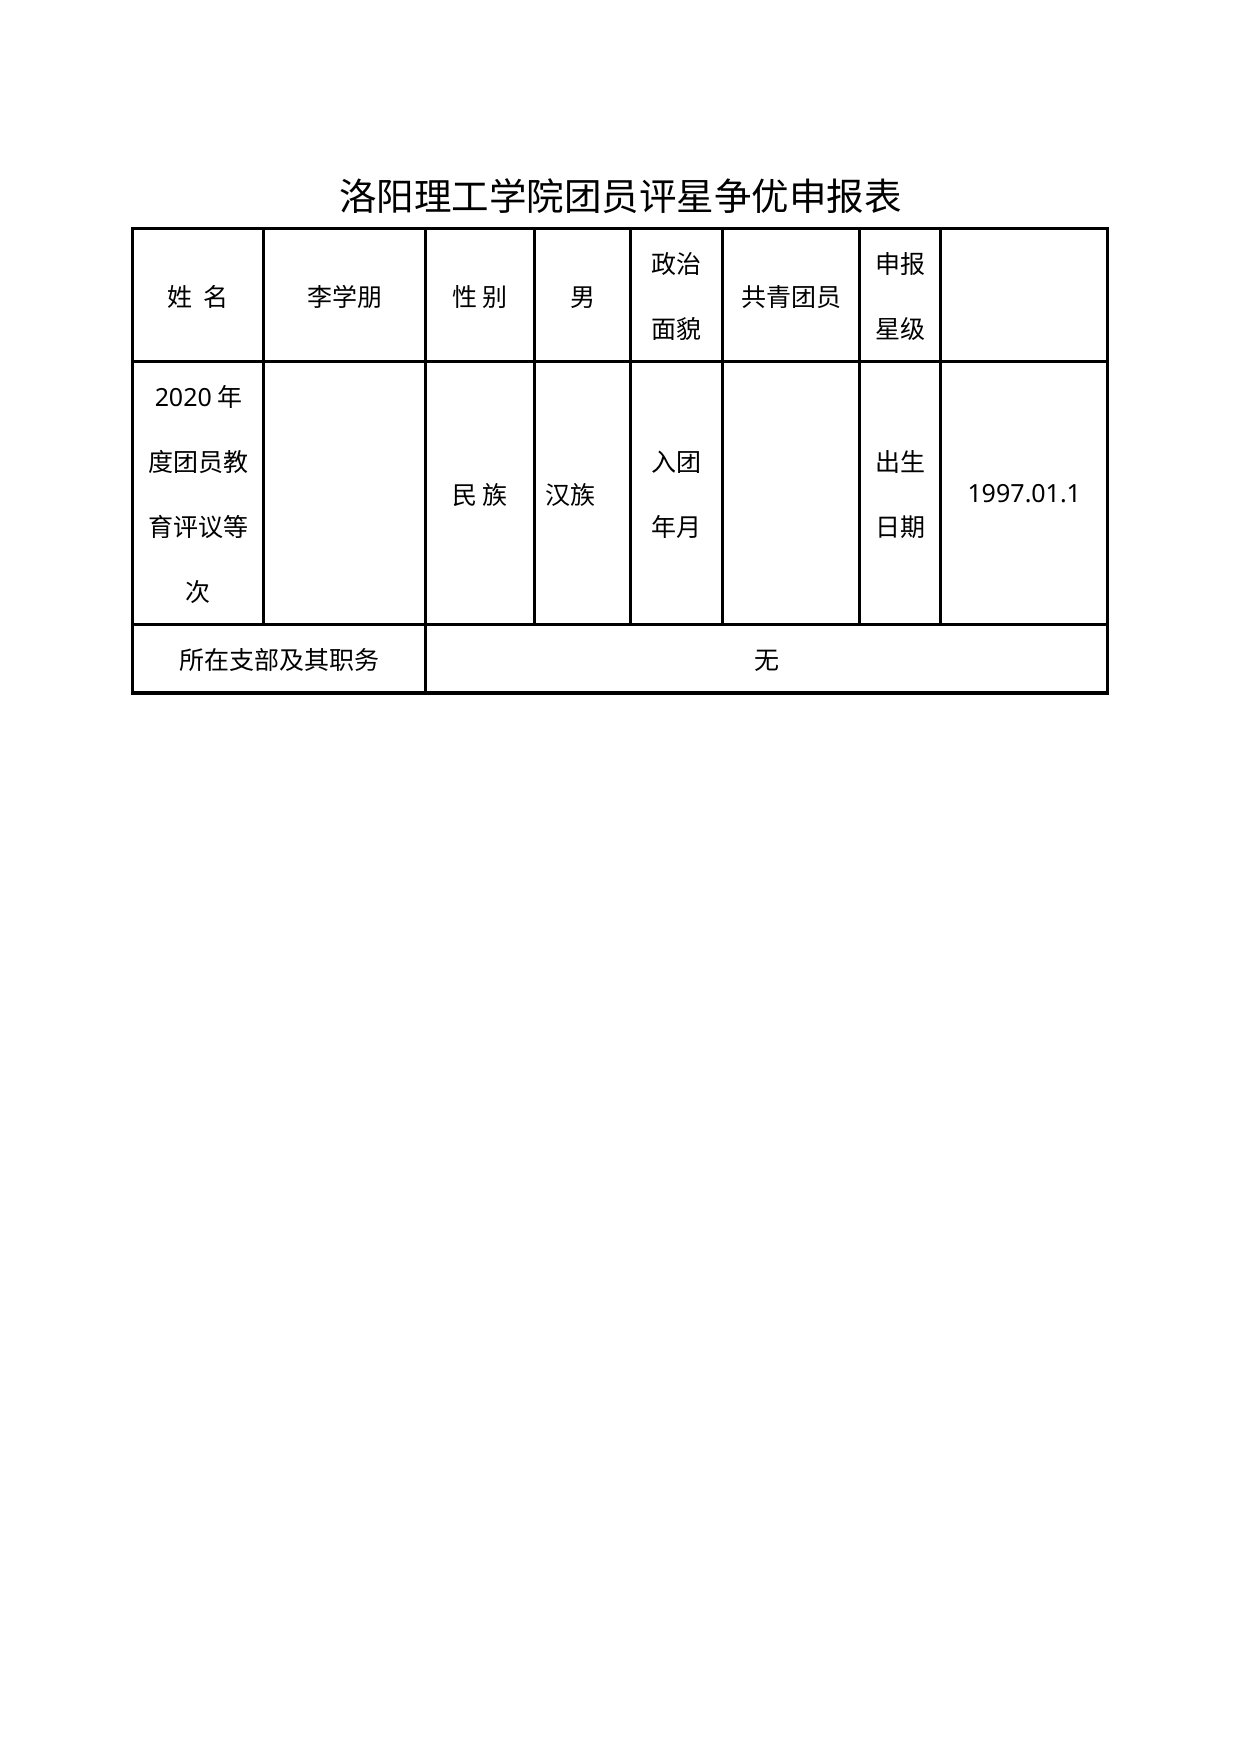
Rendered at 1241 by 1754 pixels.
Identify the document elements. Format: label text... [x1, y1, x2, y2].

table_cell 入团年月 [632, 363, 721, 623]
table_cell 出生日期 [861, 363, 939, 623]
table_cell 民 族 [427, 363, 533, 623]
table_header 申报星级 [861, 230, 939, 360]
table_cell 所在支部及其职务 [134, 626, 424, 691]
table_cell 汉族 [536, 363, 629, 623]
table_cell [724, 363, 858, 623]
table_header 男 [536, 230, 629, 360]
table_header 性 别 [427, 230, 533, 360]
table_header 共青团员 [724, 230, 858, 360]
table_header 李学朋 [265, 230, 424, 360]
table_cell [265, 363, 424, 623]
text 洛阳理工学院团员评星争优申报表 [187, 162, 1053, 227]
table_cell 1997.01.1 [942, 363, 1106, 623]
table_header 政治面貌 [632, 230, 721, 360]
table_header [942, 230, 1106, 360]
table_header 姓 名 [134, 230, 262, 360]
table_cell 2020年度团员教育评议等次 [134, 363, 262, 623]
table_cell 无 [427, 626, 1106, 691]
